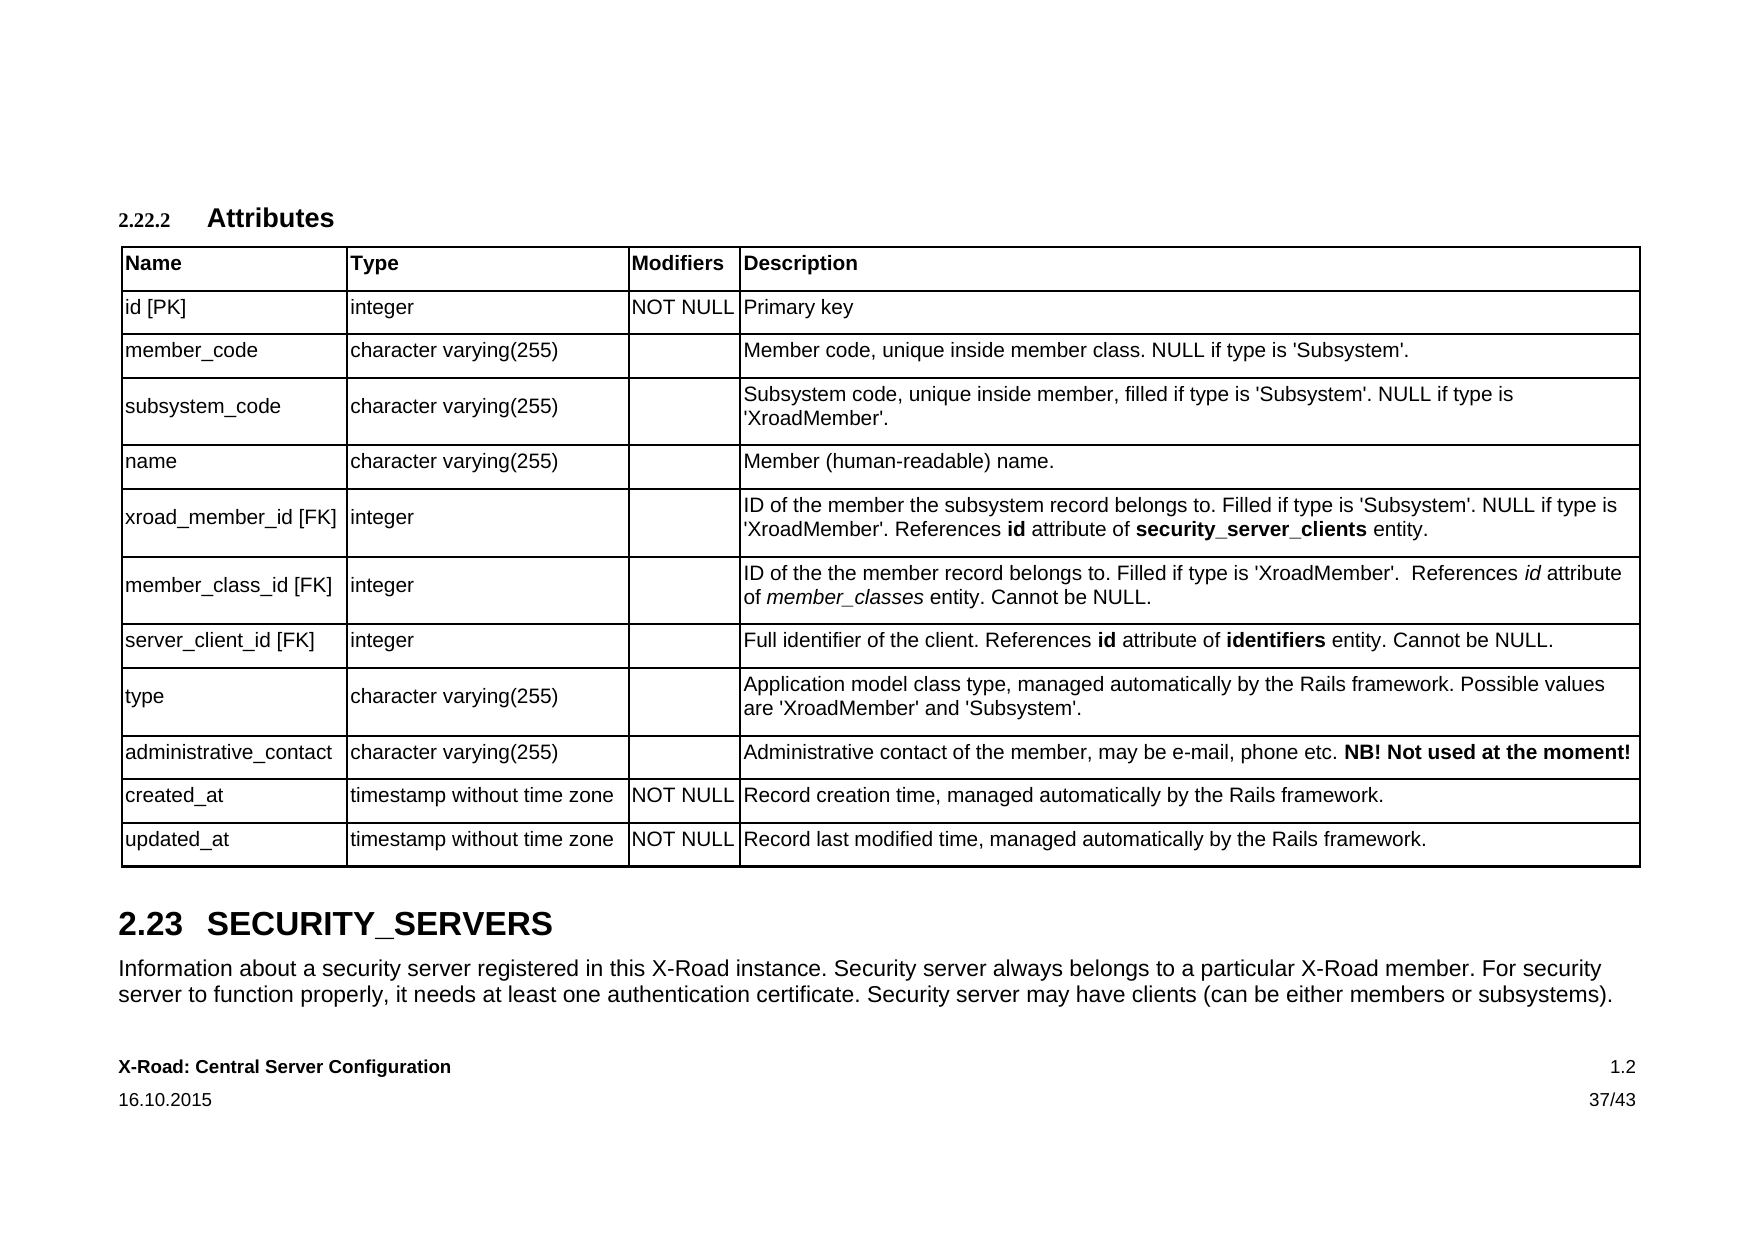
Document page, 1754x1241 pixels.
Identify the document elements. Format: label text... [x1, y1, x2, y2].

table_cell Member code, unique inside member class. NULL if type is 'Subsystem'. [741, 335, 1639, 377]
table_cell subsystem_code [123, 379, 346, 444]
table_cell type [123, 669, 346, 734]
table_cell character varying(255) [348, 379, 628, 444]
table_cell id [PK] [123, 292, 346, 333]
table_cell Record creation time, managed automatically by the Rails framework. [741, 780, 1639, 822]
table_cell administrative_contact [123, 737, 346, 778]
table_cell Primary key [741, 292, 1639, 333]
table_cell Administrative contact of the member, may be e-mail, phone etc. NB! Not used at the moment! [741, 737, 1639, 778]
table_header Name [123, 248, 346, 289]
table_cell Application model class type, managed automatically by the Rails framework. Possible values are 'XroadMember' and 'Subsystem'. [741, 669, 1639, 734]
table_cell character varying(255) [348, 737, 628, 778]
subtitle Attributes [118, 202, 1636, 233]
table_cell integer [348, 558, 628, 623]
table_cell NOT NULL [630, 780, 739, 822]
table_cell Subsystem code, unique inside member, filled if type is 'Subsystem'. NULL if type is 'XroadMember'. [741, 379, 1639, 444]
table_cell Member (human-readable) name. [741, 446, 1639, 488]
table_header Description [741, 248, 1639, 289]
table_cell xroad_member_id [FK] [123, 490, 346, 556]
text Information about a security server registered in this X-Road instance. Security server always belongs to a particular X-Road member. For security server to function properly, it needs at least one authentication certificate. Security server may have clients (can be either members or subsystems). [118, 955, 1636, 1008]
table_cell server_client_id [FK] [123, 625, 346, 667]
table_cell Full identifier of the client. References id attribute of identifiers entity. Cannot be NULL. [741, 625, 1639, 667]
table_cell character varying(255) [348, 669, 628, 734]
table_cell [630, 446, 739, 488]
table_cell [630, 379, 739, 444]
table_cell ID of the the member record belongs to. Filled if type is 'XroadMember'. References id attribute of member_classes entity. Cannot be NULL. [741, 558, 1639, 623]
table_cell Record last modified time, managed automatically by the Rails framework. [741, 824, 1639, 865]
table_cell integer [348, 490, 628, 556]
table_cell [630, 625, 739, 667]
table_cell [630, 558, 739, 623]
table_cell integer [348, 625, 628, 667]
table_cell NOT NULL [630, 824, 739, 865]
table_header Type [348, 248, 628, 289]
table_cell created_at [123, 780, 346, 822]
table_cell NOT NULL [630, 292, 739, 333]
table_cell timestamp without time zone [348, 824, 628, 865]
table_cell [630, 737, 739, 778]
table_cell character varying(255) [348, 446, 628, 488]
table_cell member_class_id [FK] [123, 558, 346, 623]
table_cell name [123, 446, 346, 488]
table_cell [630, 335, 739, 377]
table_cell integer [348, 292, 628, 333]
subtitle SECURITY_SERVERS [118, 904, 1636, 943]
table_cell [630, 490, 739, 556]
table_cell updated_at [123, 824, 346, 865]
table_cell timestamp without time zone [348, 780, 628, 822]
table_cell member_code [123, 335, 346, 377]
table_cell character varying(255) [348, 335, 628, 377]
table_header Modifiers [630, 248, 739, 289]
table_cell [630, 669, 739, 734]
table_cell ID of the member the subsystem record belongs to. Filled if type is 'Subsystem'. NULL if type is 'XroadMember'. References id attribute of security_server_clients entity. [741, 490, 1639, 556]
